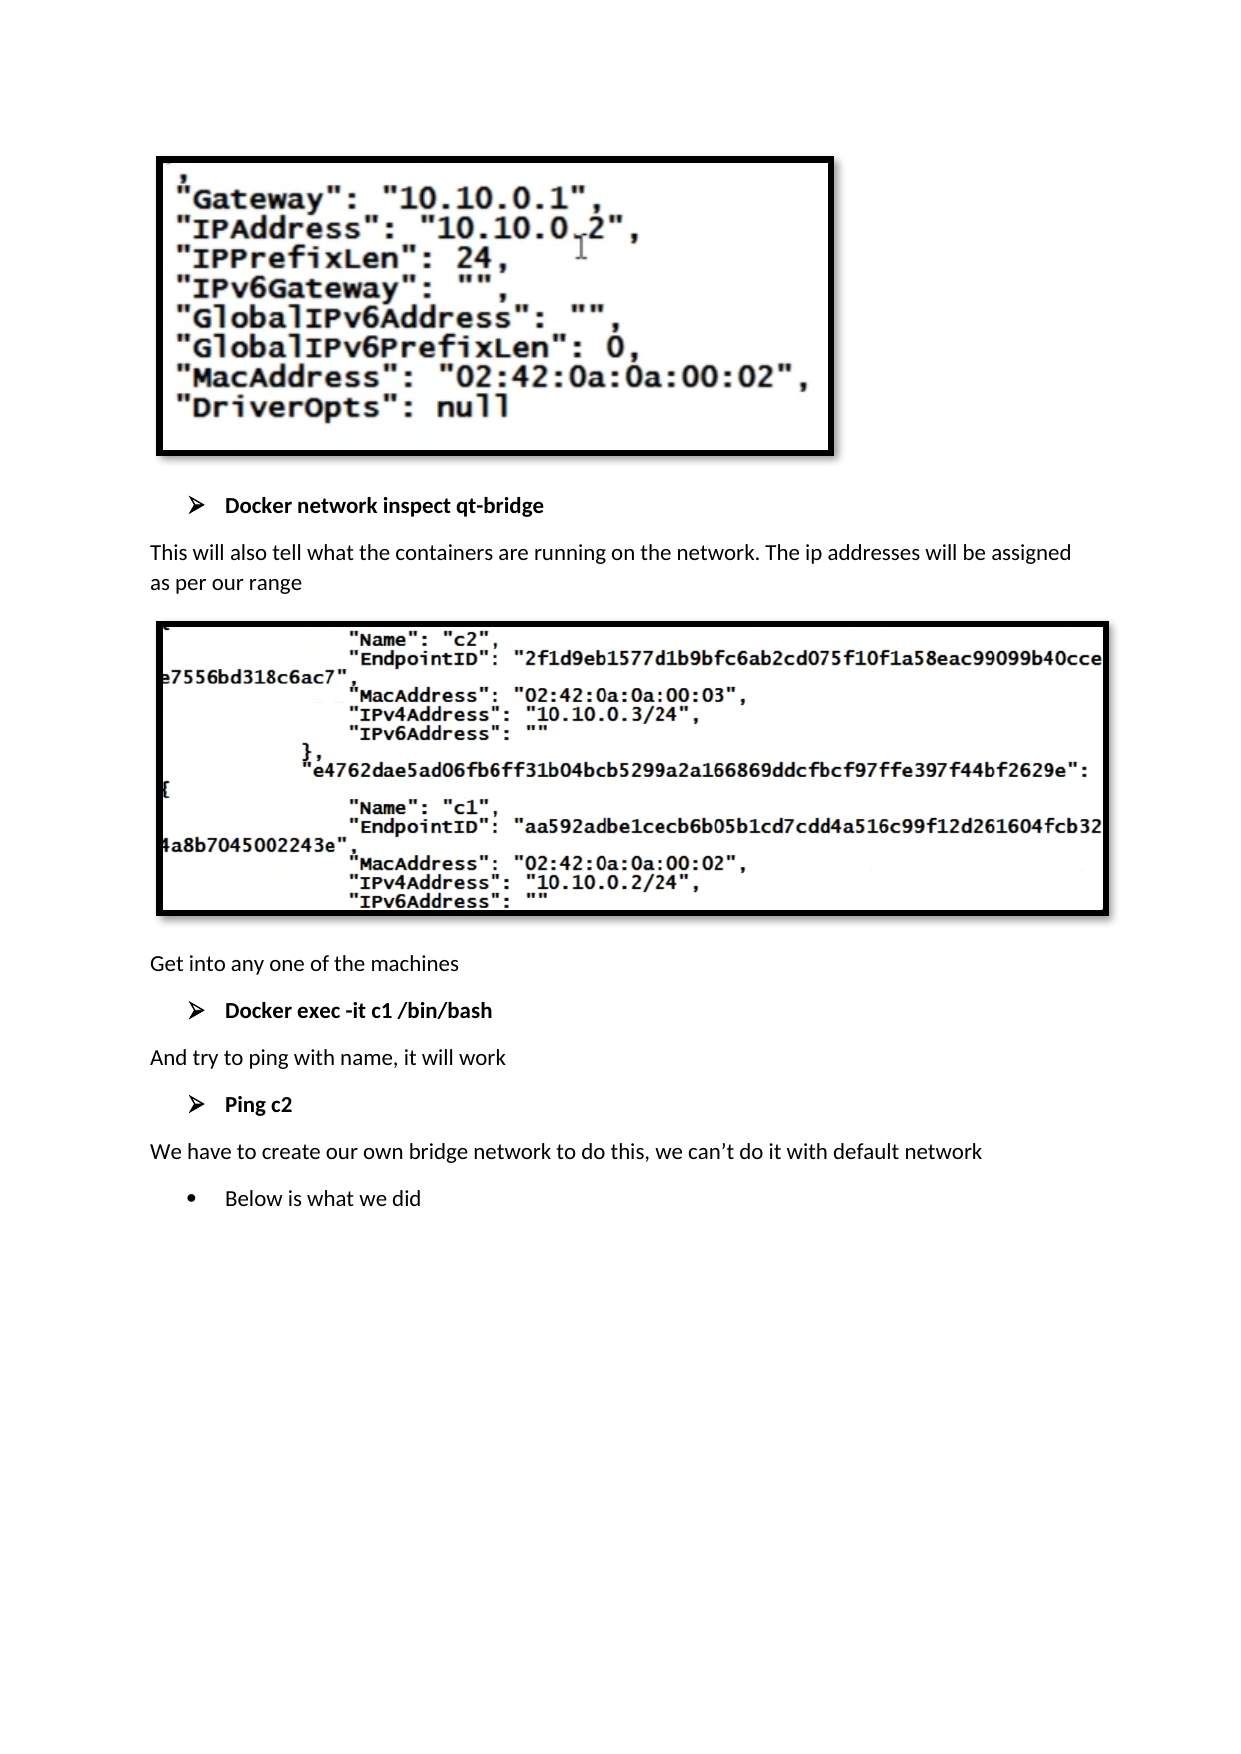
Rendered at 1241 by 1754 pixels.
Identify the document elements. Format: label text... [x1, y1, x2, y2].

list Ping c2 [187, 1090, 1090, 1118]
list Docker exec -it c1 /bin/bash [187, 996, 1090, 1024]
text And try to ping with name, it will work [150, 1043, 1090, 1071]
list Docker network inspect qt-bridge [187, 491, 1090, 519]
text Get into any one of the machines [150, 949, 1090, 977]
text We have to create our own bridge network to do this, we can’t do it with default network [150, 1137, 1090, 1165]
list Below is what we did [187, 1184, 1090, 1212]
picture [163, 627, 1103, 910]
text This will also tell what the containers are running on the network. The ip addresses will be assigned as per our range [150, 538, 1090, 596]
picture [163, 163, 828, 450]
